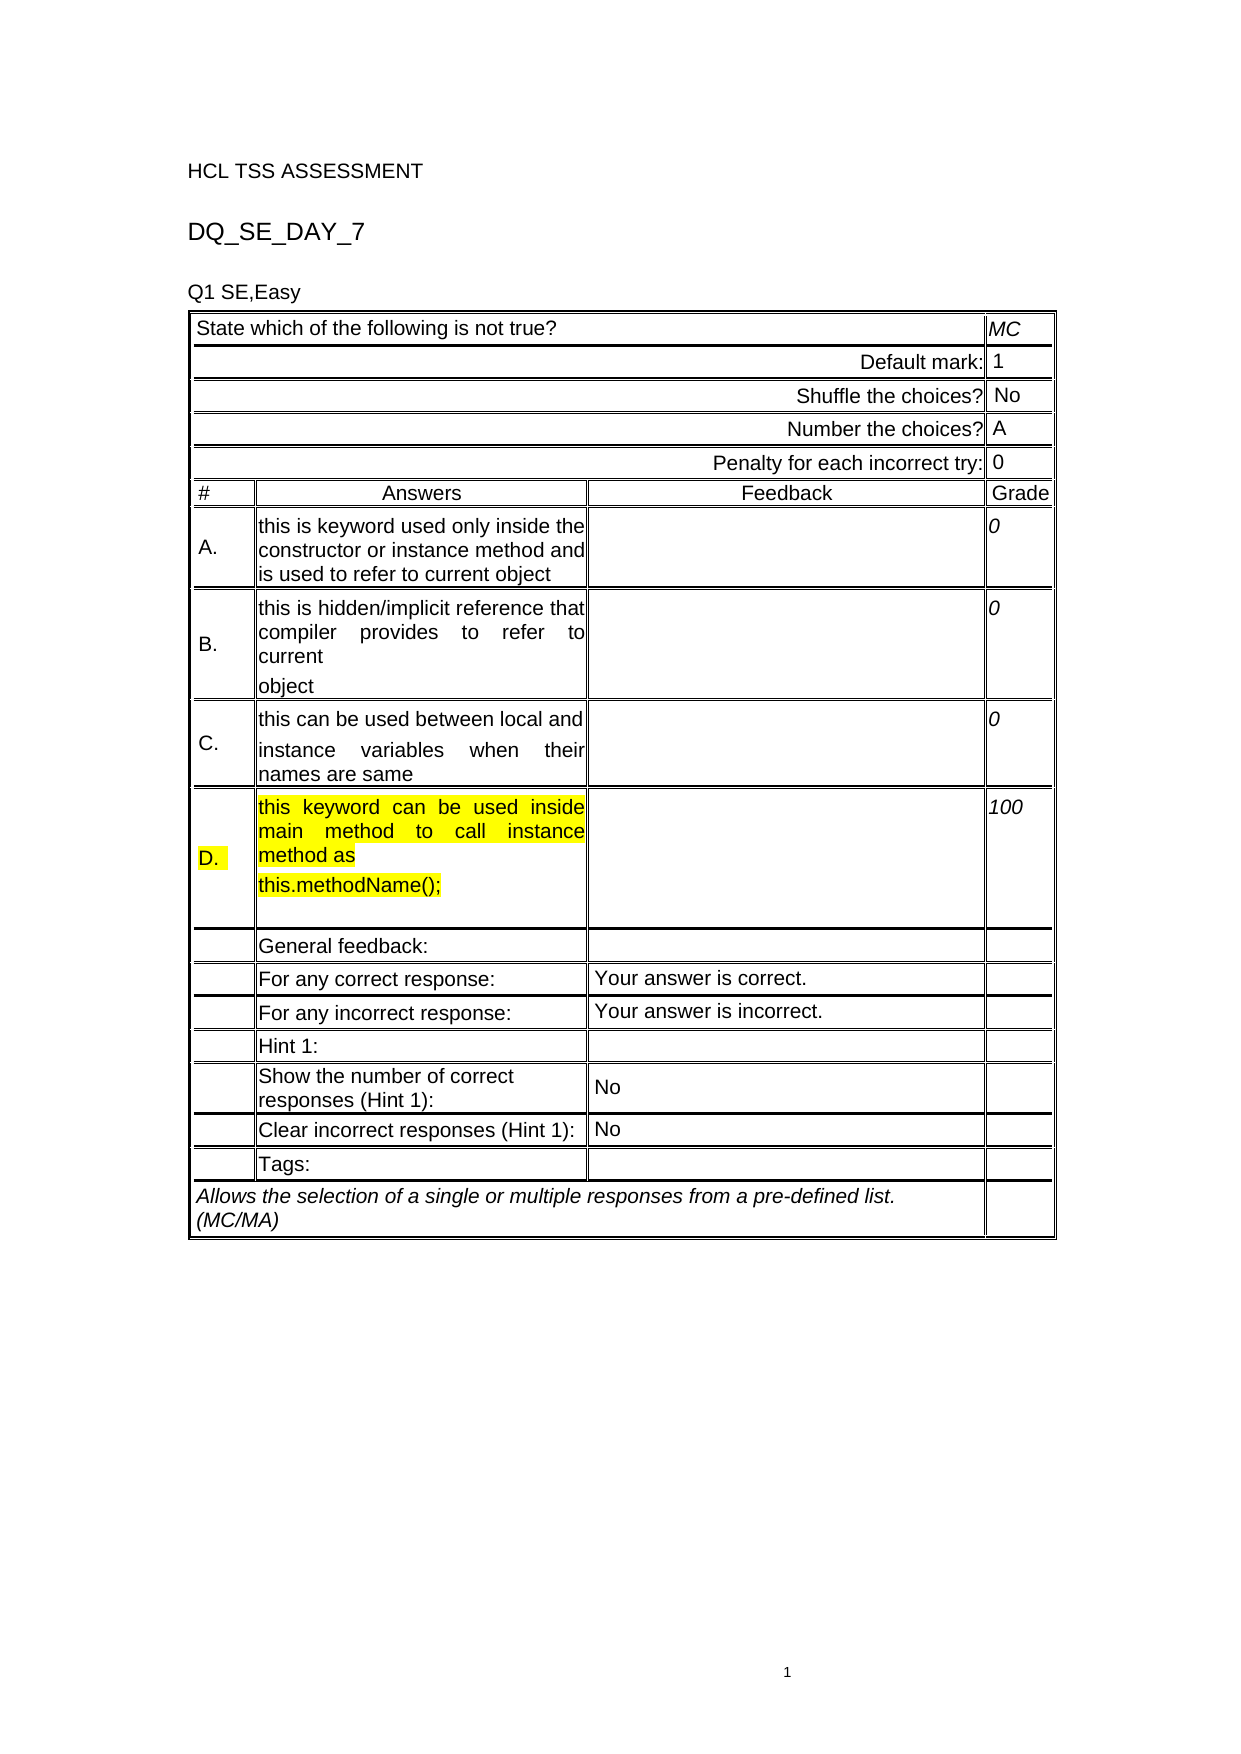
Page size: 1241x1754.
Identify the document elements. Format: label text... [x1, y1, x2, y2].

table_cell Your answer is correct. [589, 964, 984, 994]
table_cell this is hidden/implicit reference that compiler provides to refer to current object [257, 590, 586, 698]
table_cell [191, 1028, 254, 1061]
table_cell [191, 927, 254, 961]
table_cell this is keyword used only inside the constructor or instance method and is used to refer to current object [257, 508, 586, 586]
table_cell # [190, 478, 256, 505]
table_cell 0 [986, 698, 1055, 785]
table_cell [987, 994, 1054, 1027]
table_cell Penalty for each incorrect try: [191, 444, 984, 478]
table_cell [589, 789, 984, 927]
table_cell Your answer is incorrect. [589, 997, 984, 1027]
table_cell this keyword can be used inside main method to call instance method as this.methodName(); [257, 789, 586, 927]
table_cell Clear incorrect responses (Hint 1): [257, 1115, 586, 1145]
table_cell Tags: [257, 1149, 586, 1179]
table_cell [986, 961, 1055, 994]
table_cell [190, 1061, 256, 1112]
table_cell 100 [987, 785, 1054, 927]
table_cell Grade [986, 478, 1055, 505]
table_cell No [589, 1064, 984, 1112]
table_header MC [986, 314, 1054, 344]
table_cell [589, 1031, 984, 1061]
table_cell A [986, 411, 1055, 444]
table_cell [190, 505, 256, 586]
title HCL TSS ASSESSMENT [187, 150, 1053, 183]
table_cell Shuffle the choices? [191, 377, 984, 411]
table_cell [191, 1145, 254, 1179]
table_cell For any incorrect response: [257, 997, 586, 1027]
table_cell General feedback: [257, 930, 586, 961]
table_cell [190, 961, 256, 994]
table_cell [987, 1145, 1054, 1179]
table_cell [191, 586, 254, 698]
table_cell [987, 1028, 1054, 1061]
table_cell Number the choices? [190, 411, 986, 444]
table_cell [986, 1061, 1055, 1112]
table_cell [589, 508, 984, 586]
table_cell 1 [987, 344, 1054, 377]
table_cell Hint 1: [257, 1031, 586, 1061]
table_cell [589, 590, 984, 698]
table_cell [191, 1112, 254, 1145]
table_cell [987, 1112, 1054, 1145]
table_cell For any correct response: [257, 964, 586, 994]
table_cell this can be used between local and instance variables when their names are same [257, 701, 586, 785]
subtitle DQ_SE_DAY_7 [187, 212, 1053, 246]
table_cell [191, 785, 254, 927]
table_cell 0 [987, 586, 1054, 698]
table_cell Show the number of correct responses (Hint 1): [257, 1064, 586, 1112]
table_cell Feedback [589, 481, 984, 505]
table_header State which of the following is not true? [191, 314, 986, 344]
table_cell [190, 698, 256, 785]
table_cell Allows the selection of a single or multiple responses from a pre-defined list. (MC/MA) [191, 1179, 986, 1236]
table_cell No [987, 377, 1054, 411]
table_cell 0 [987, 444, 1054, 478]
table_cell [589, 930, 984, 961]
table_cell [191, 994, 254, 1027]
table_cell 0 [986, 505, 1055, 586]
subtitle Q1 SE,Easy [187, 279, 1053, 304]
table_cell [589, 701, 984, 785]
table_cell [589, 1149, 984, 1179]
table_cell Default mark: [191, 344, 984, 377]
table_cell Answers [257, 481, 586, 505]
table_cell No [589, 1115, 984, 1145]
table_cell [987, 927, 1054, 961]
table_cell [986, 1179, 1054, 1236]
